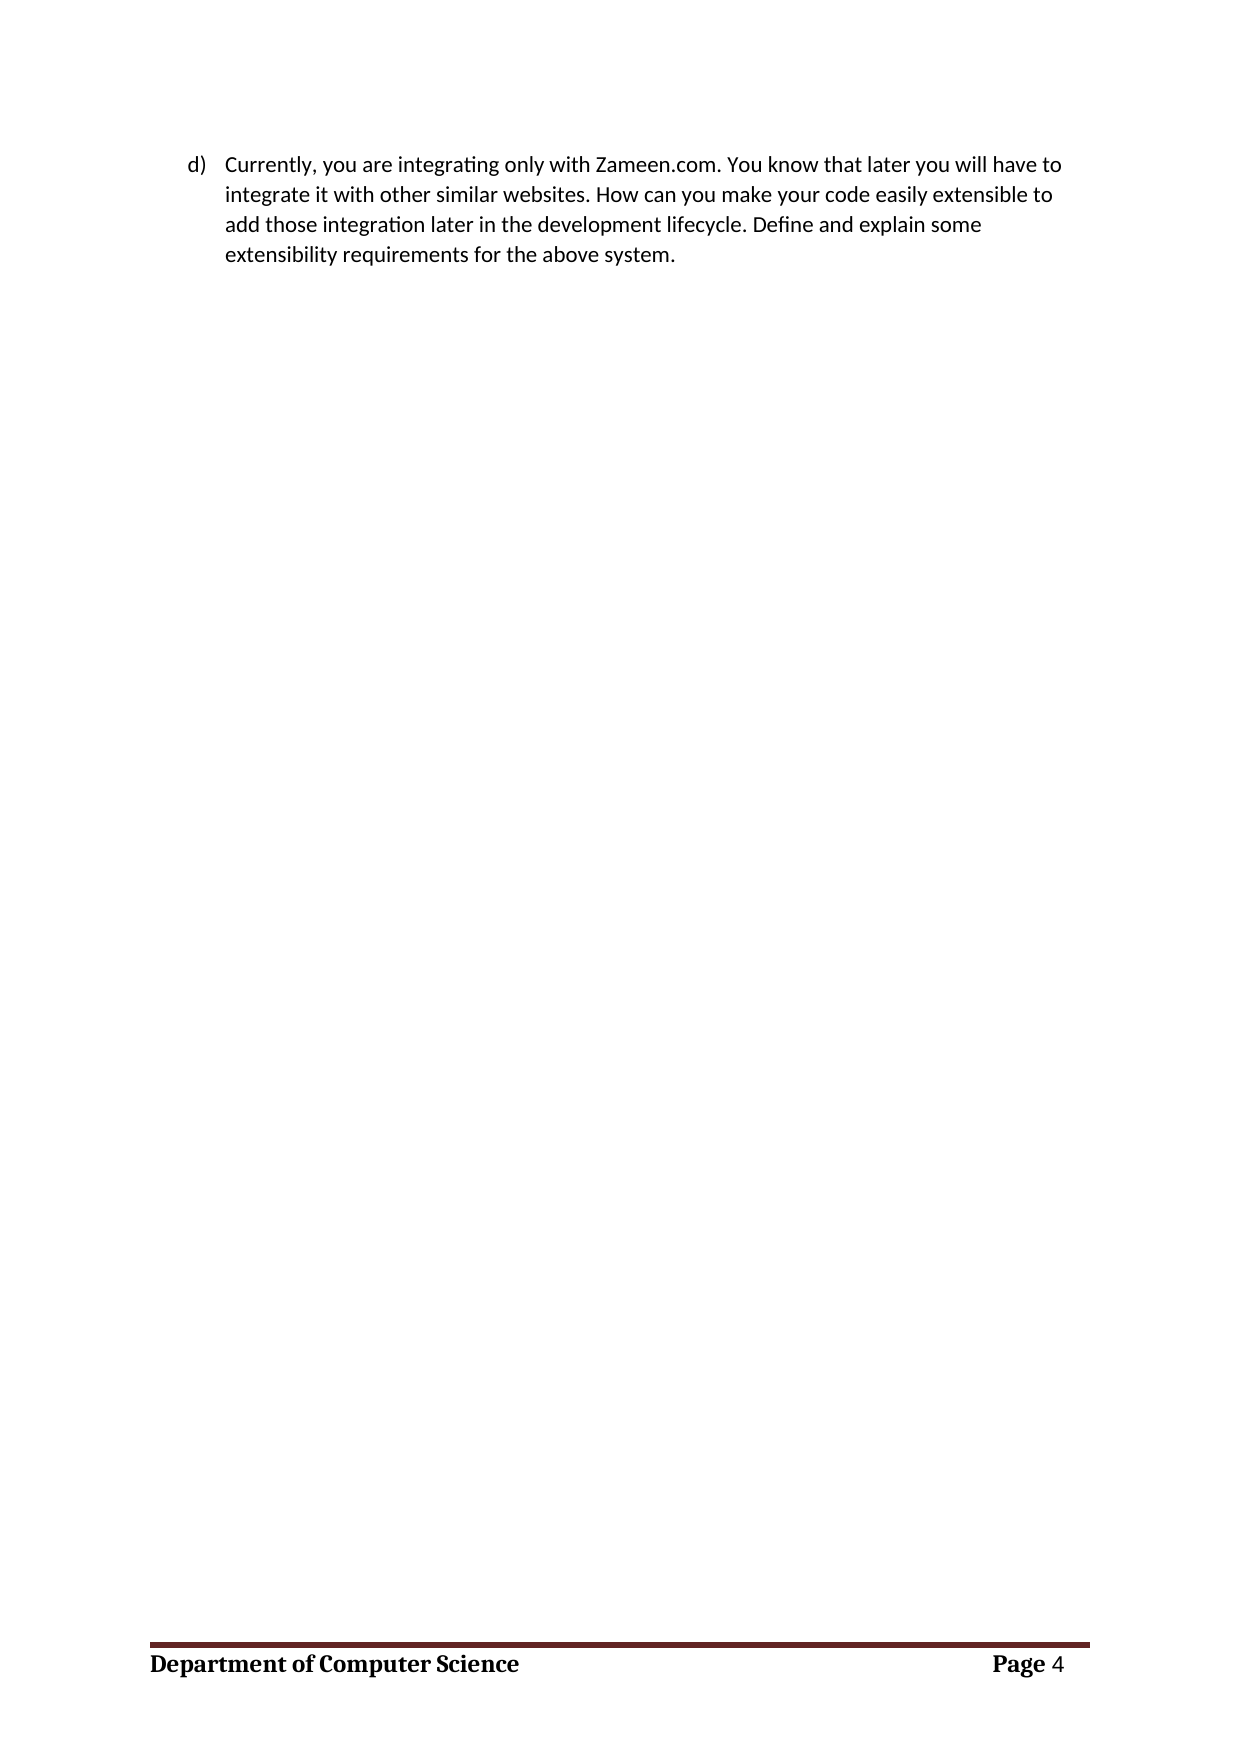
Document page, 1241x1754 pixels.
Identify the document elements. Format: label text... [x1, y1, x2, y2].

list Currently, you are integrating only with Zameen.com. You know that later you will have to integrate it with other similar websites. How can you make your code easily extensible to add those integration later in the development lifecycle. Define and explain some extensibility requirements for the above system. [187, 150, 1090, 269]
